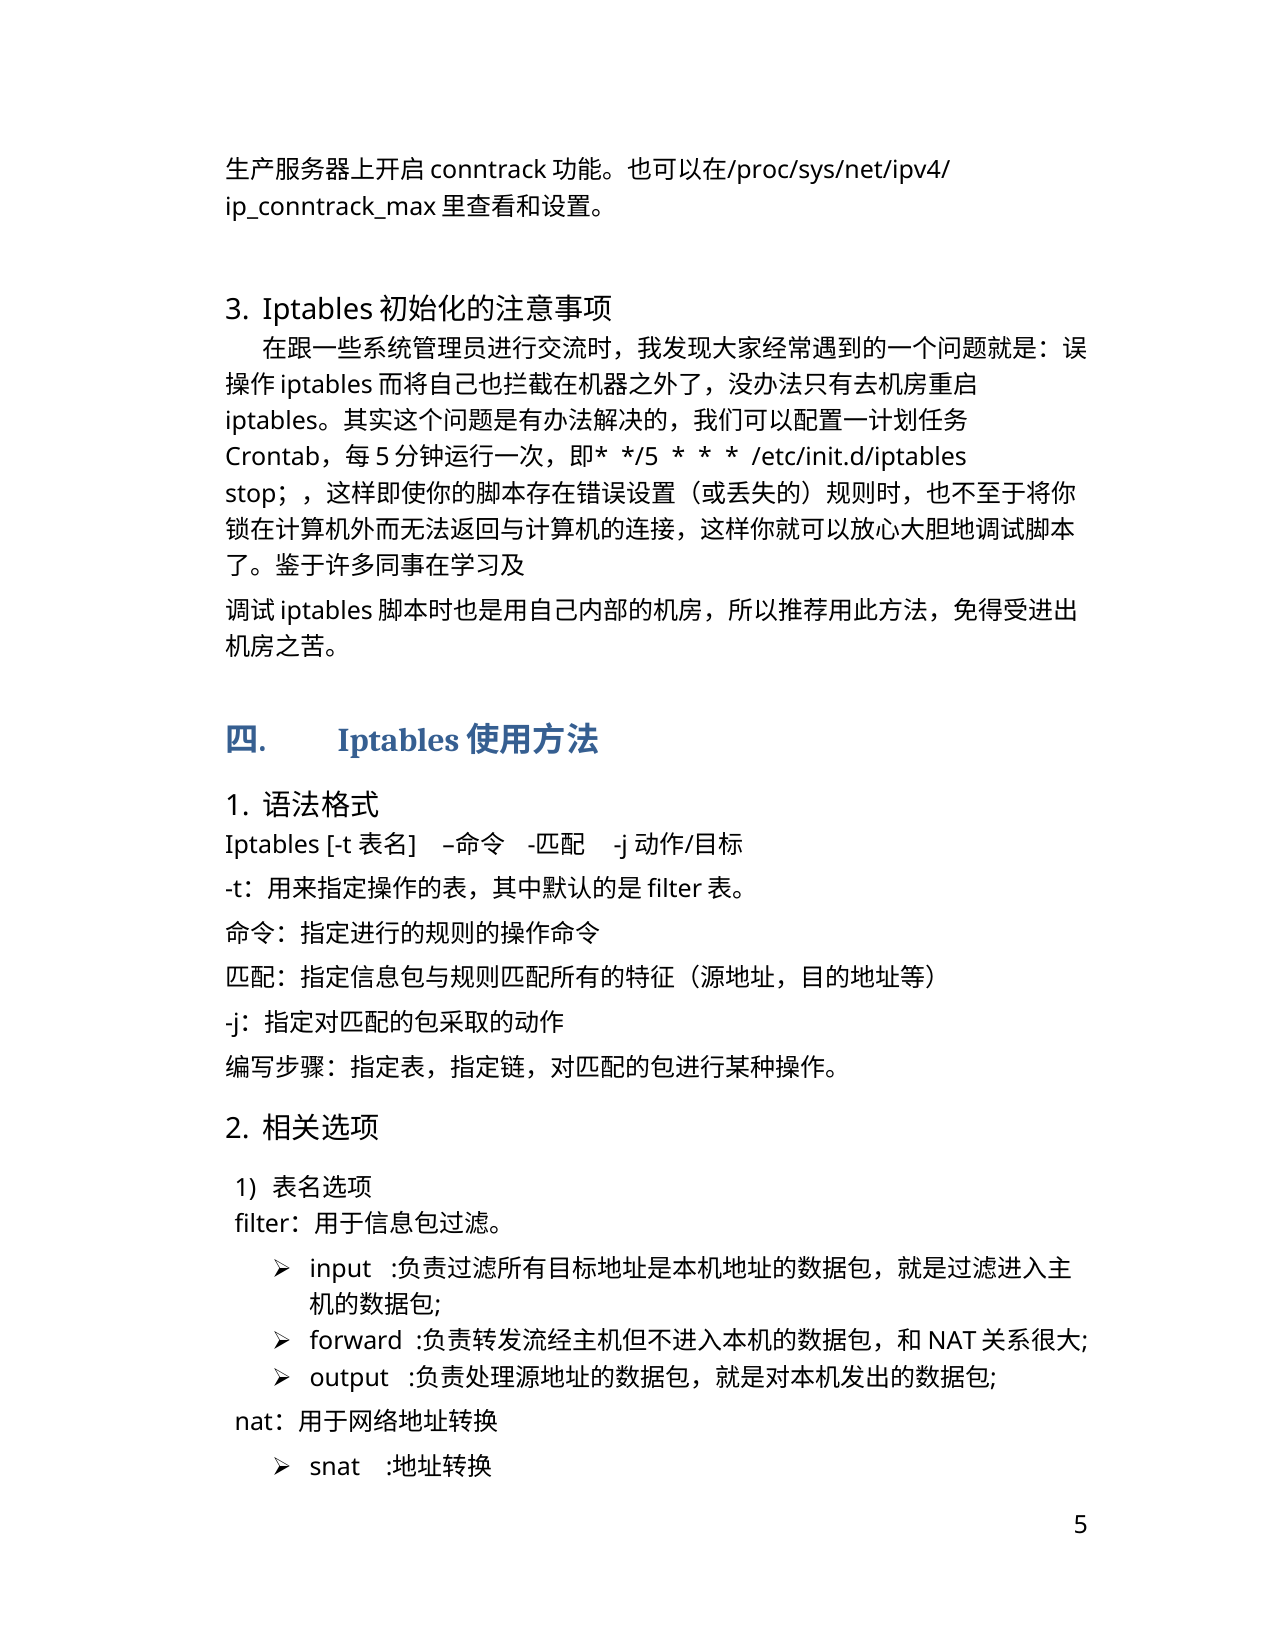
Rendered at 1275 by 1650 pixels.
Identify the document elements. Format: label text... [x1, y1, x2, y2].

subtitle 相关选项 [225, 1104, 1087, 1147]
list output :负责处理源地址的数据包，就是对本机发出的数据包; [272, 1357, 1087, 1393]
text 匹配：指定信息包与规则匹配所有的特征（源地址，目的地址等） [225, 958, 1087, 994]
subtitle Iptables初始化的注意事项 [225, 286, 1087, 328]
text Iptables [-t 表名] –命令 -匹配 -j 动作/目标 [225, 824, 1087, 860]
text nat：用于网络地址转换 [187, 1402, 1087, 1438]
text 在跟一些系统管理员进行交流时，我发现大家经常遇到的一个问题就是：误操作iptables而将自己也拦截在机器之外了，没办法只有去机房重启iptables。其实这个问题是有办法解决的，我们可以配置一计划任务Crontab，每5分钟运行一次，即* */5 * * * /etc/init.d/iptables stop；，这样即使你的脚本存在错误设置（或丢失的）规则时，也不至于将你锁在计算机外而无法返回与计算机的连接，这样你就可以放心大胆地调试脚本了。鉴于许多同事在学习及 [225, 328, 1087, 582]
text filter：用于信息包过滤。 [187, 1204, 1087, 1240]
text 调试iptables脚本时也是用自己内部的机房，所以推荐用此方法，免得受进出机房之苦。 [225, 590, 1087, 663]
list snat :地址转换 [272, 1446, 1087, 1482]
subtitle Iptables使用方法 [225, 713, 1087, 761]
text -t：用来指定操作的表，其中默认的是filter表。 [225, 869, 1087, 905]
list forward :负责转发流经主机但不进入本机的数据包，和NAT关系很大; [272, 1321, 1087, 1357]
text -j：指定对匹配的包采取的动作 [225, 1002, 1087, 1039]
subtitle 表名选项 [234, 1167, 1087, 1204]
subtitle 语法格式 [225, 782, 1087, 824]
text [225, 150, 1087, 222]
text 命令：指定进行的规则的操作命令 [225, 913, 1087, 949]
text 编写步骤：指定表，指定链，对匹配的包进行某种操作。 [225, 1047, 1087, 1083]
list input :负责过滤所有目标地址是本机地址的数据包，就是过滤进入主机的数据包; [272, 1248, 1087, 1321]
